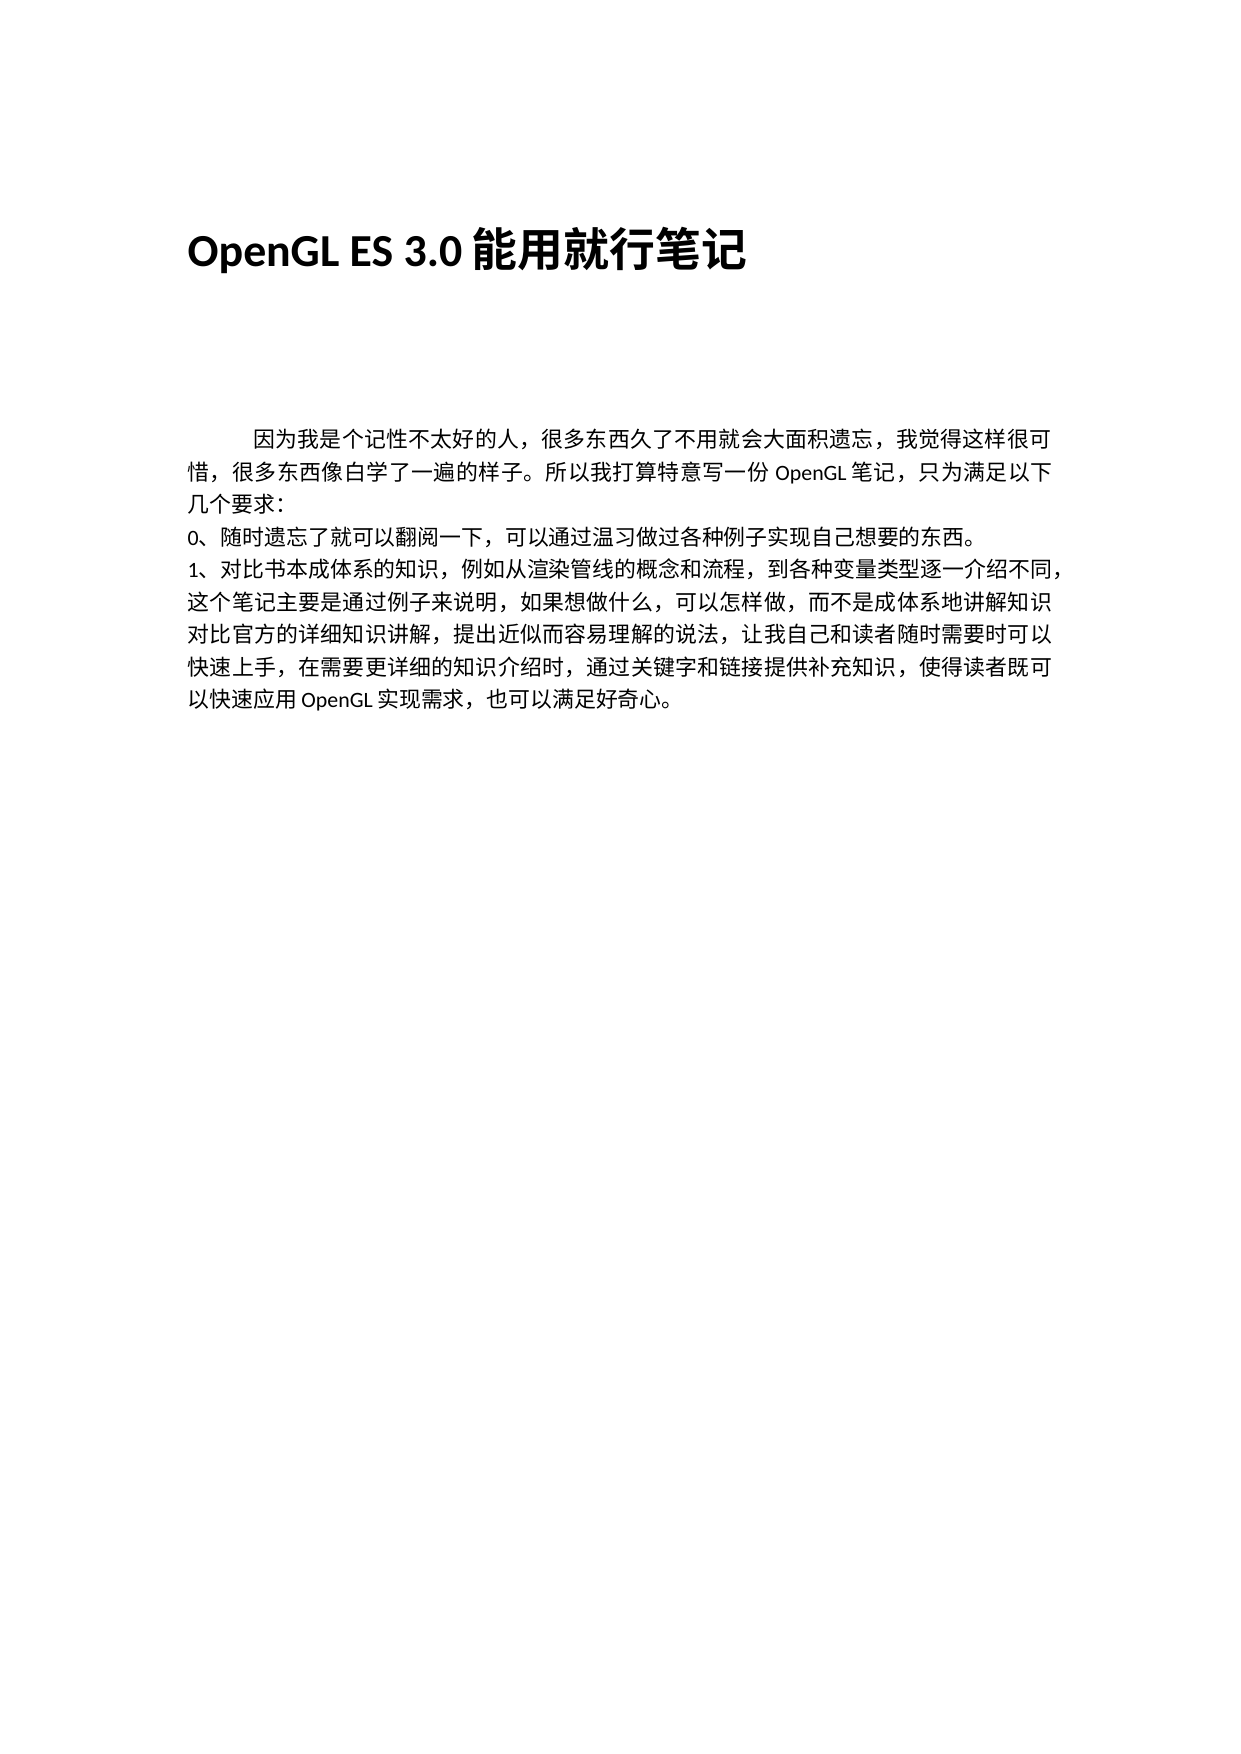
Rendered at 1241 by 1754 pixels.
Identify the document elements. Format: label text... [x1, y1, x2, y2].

list 随时遗忘了就可以翻阅一下，可以通过温习做过各种例子实现自己想要的东西。 [187, 519, 1053, 552]
subtitle OpenGL ES 3.0能用就行笔记 [187, 197, 1053, 295]
text 因为我是个记性不太好的人，很多东西久了不用就会大面积遗忘，我觉得这样很可惜，很多东西像白学了一遍的样子。所以我打算特意写一份OpenGL笔记，只为满足以下几个要求： [187, 422, 1053, 519]
list 对比书本成体系的知识，例如从渲染管线的概念和流程，到各种变量类型逐一介绍不同，这个笔记主要是通过例子来说明，如果想做什么，可以怎样做，而不是成体系地讲解知识。对比官方的详细知识讲解，提出近似而容易理解的说法，让我自己和读者随时需要时可以快速上手，在需要更详细的知识介绍时，通过关键字和链接提供补充知识，使得读者既可以快速应用OpenGL实现需求，也可以满足好奇心。 [187, 552, 1053, 714]
